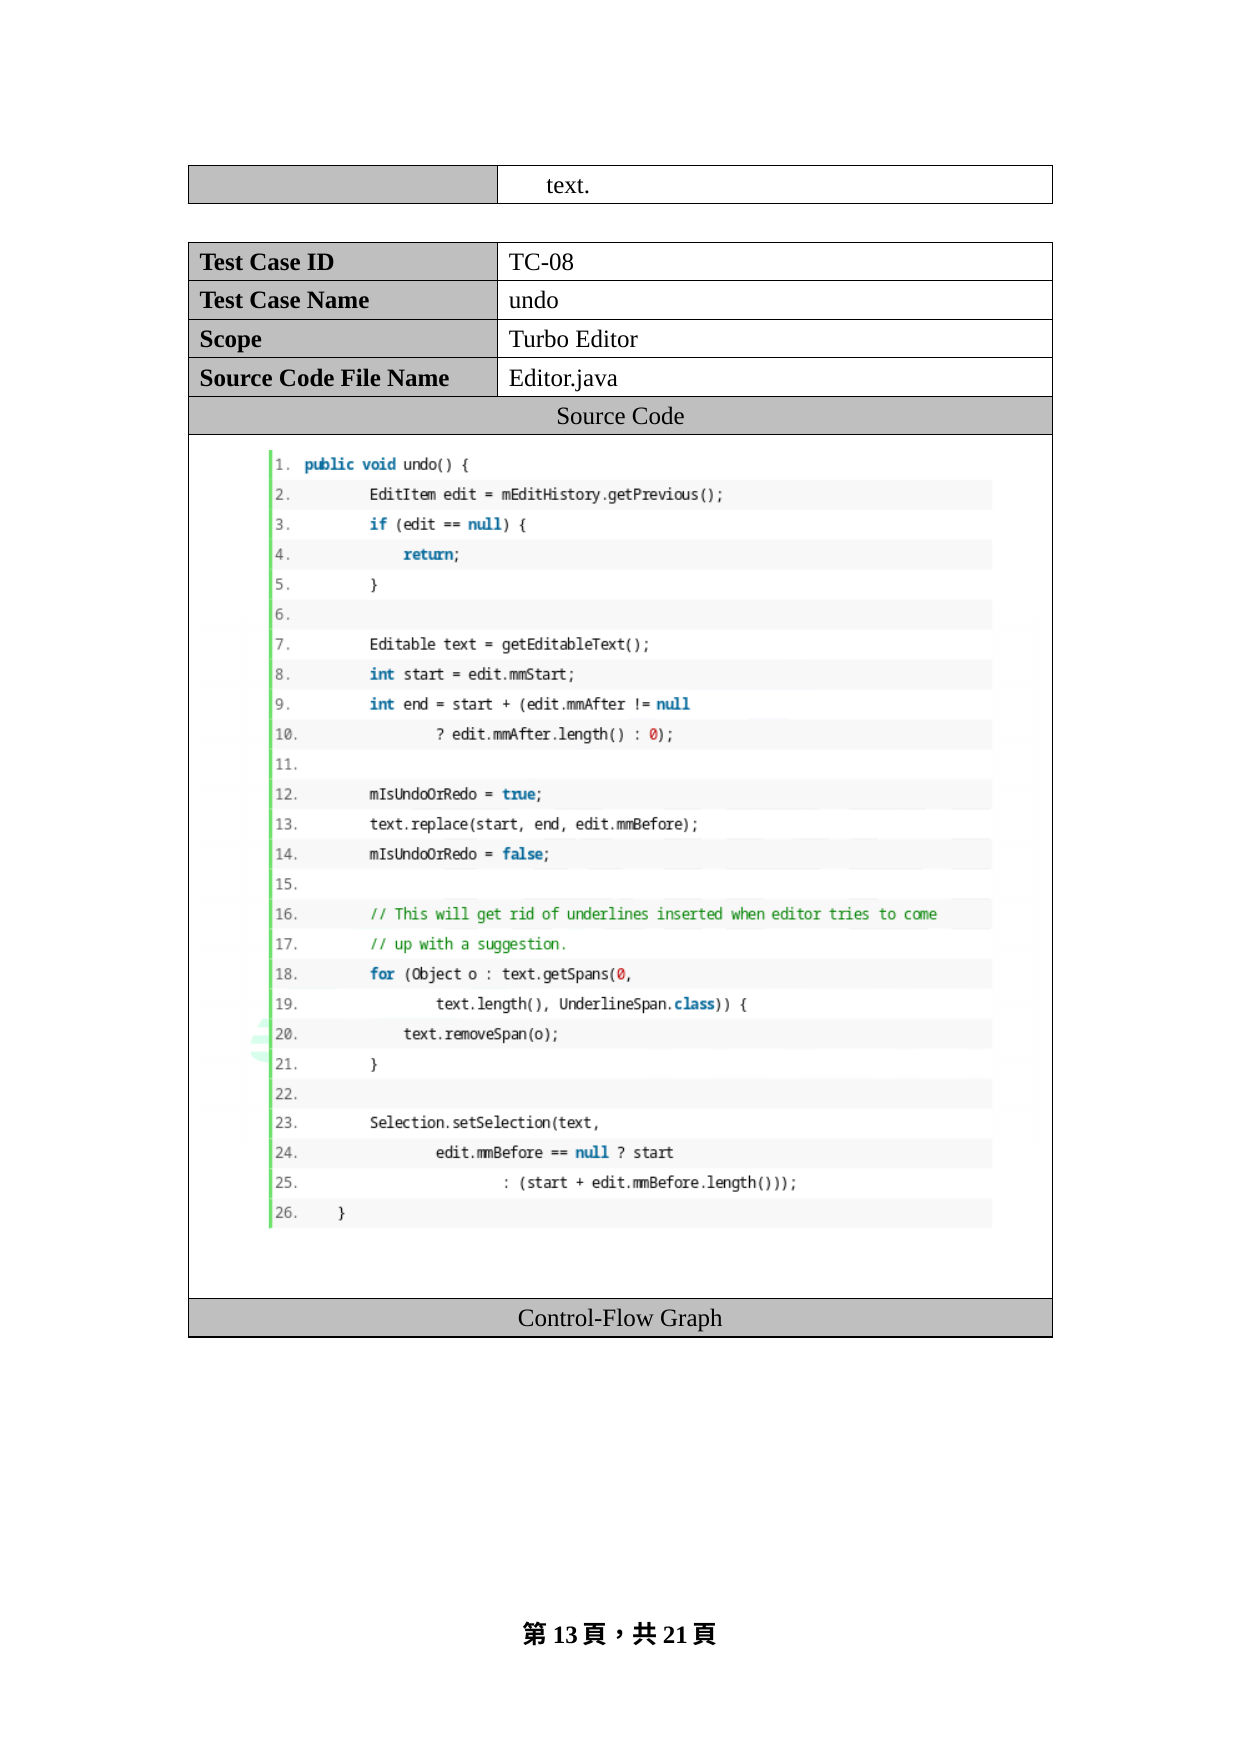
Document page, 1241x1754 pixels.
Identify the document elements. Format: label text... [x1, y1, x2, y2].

table_cell Editor.java [498, 358, 1052, 396]
table_cell Scope [189, 320, 497, 357]
table_cell [189, 435, 1052, 1298]
table_cell Turbo Editor [498, 320, 1052, 357]
table_cell Control-Flow Graph [189, 1299, 1052, 1336]
table_cell Test Case Name [189, 281, 497, 319]
table_cell undo [498, 281, 1052, 319]
table_header Test Case ID [189, 243, 497, 280]
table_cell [498, 166, 1052, 203]
table_header TC-08 [498, 243, 1052, 280]
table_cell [189, 166, 497, 203]
table_cell Source Code File Name [189, 358, 497, 396]
table_cell Source Code [189, 397, 1052, 434]
